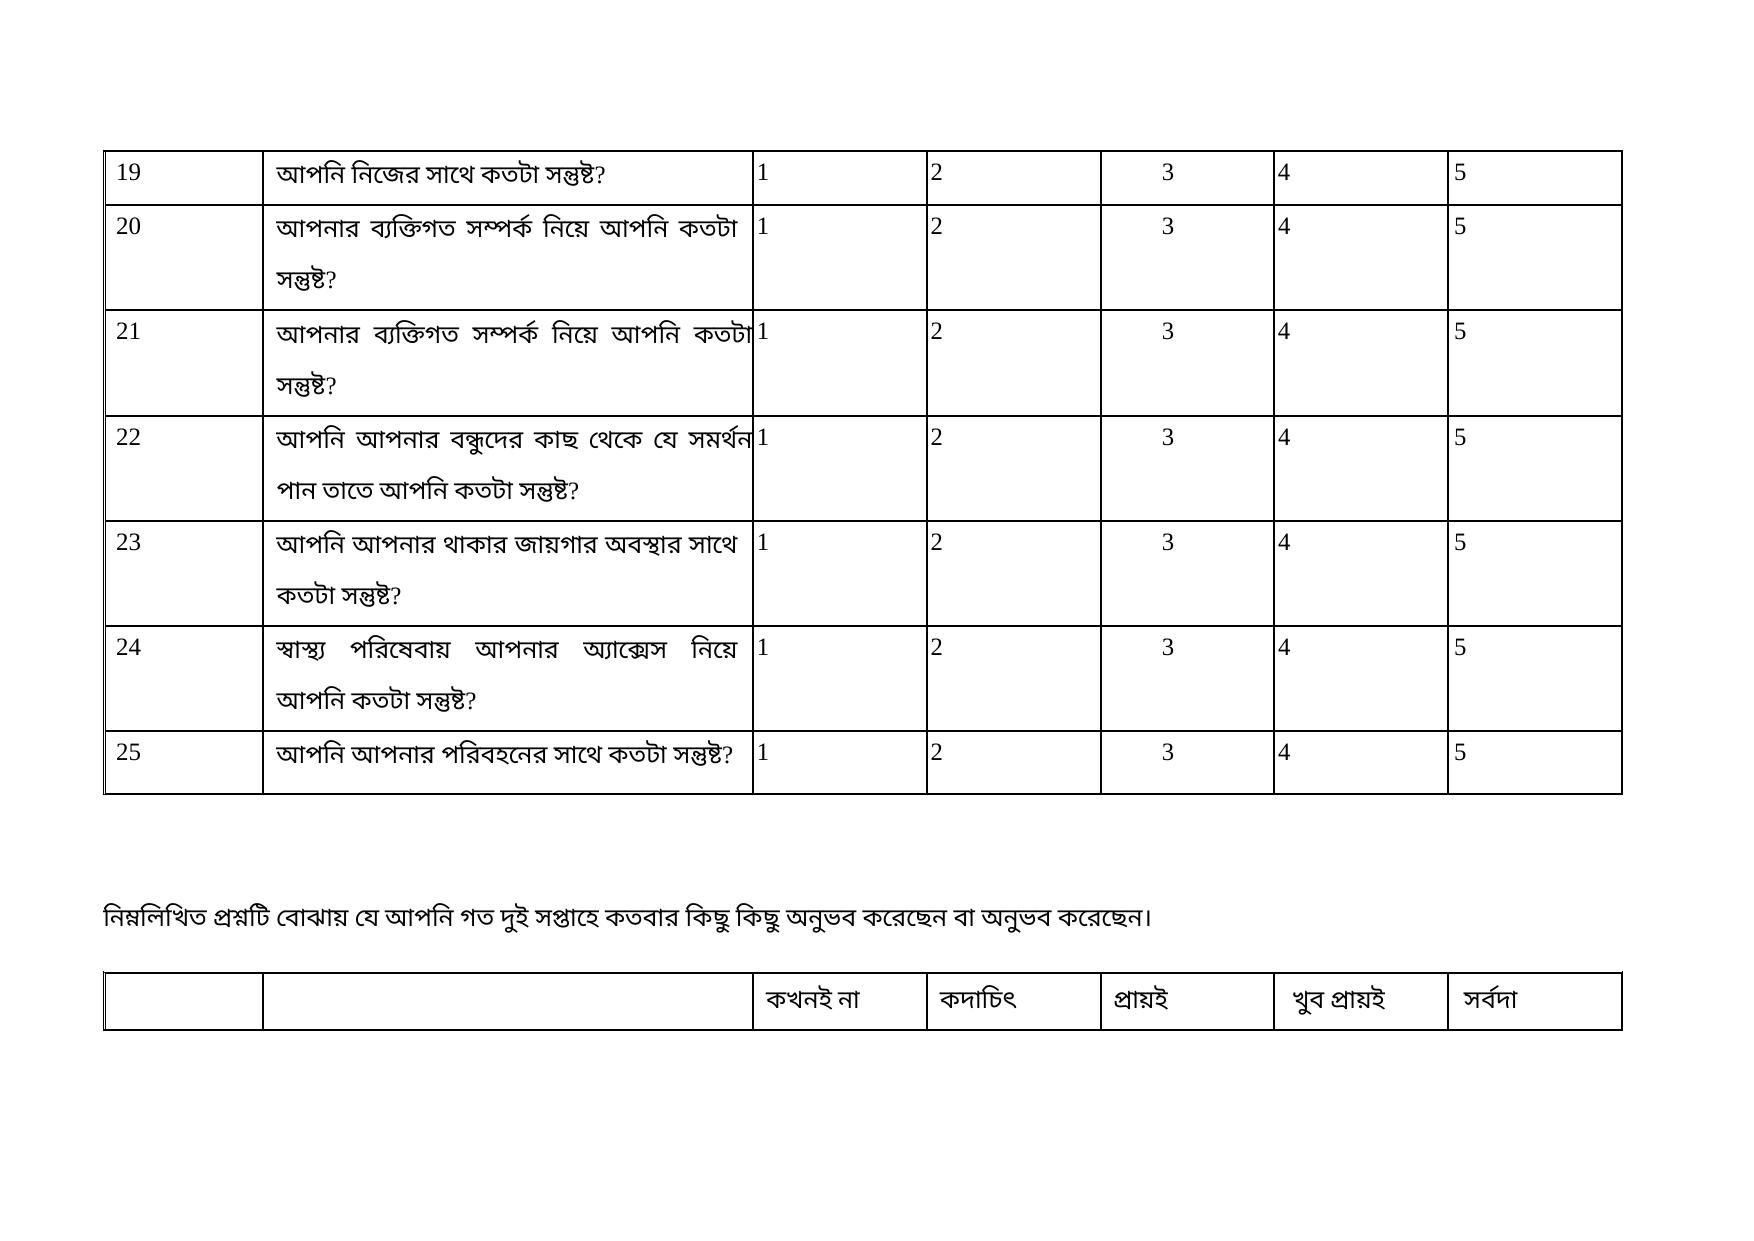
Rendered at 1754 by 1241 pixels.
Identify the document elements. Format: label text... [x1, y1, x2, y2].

table_cell 24 [106, 627, 262, 730]
table_cell 5 [1449, 732, 1621, 792]
table_header [264, 974, 752, 1029]
table_cell 5 [1449, 311, 1621, 414]
table_header কদাচিৎ [928, 974, 1100, 1029]
table_cell 4 [1275, 206, 1447, 309]
table_cell 1 [754, 732, 926, 792]
table_cell 20 [106, 206, 262, 309]
table_cell 5 [1449, 206, 1621, 309]
table_cell 1 [754, 417, 926, 520]
table_cell 25 [106, 732, 262, 792]
table_cell 2 [928, 417, 1100, 520]
table_cell 4 [1275, 311, 1447, 414]
table_cell 2 [928, 522, 1100, 625]
table_cell আপনার ব্যক্তিগত সম্পর্ক নিয়ে আপনি কতটা সন্তুষ্ট? [264, 206, 752, 309]
table_header খুব প্রায়ই [1275, 974, 1447, 1029]
table_header প্রায়ই [1102, 974, 1273, 1029]
table_cell 2 [928, 311, 1100, 414]
table_cell 2 [928, 627, 1100, 730]
table_cell 1 [754, 206, 926, 309]
table_cell স্বাস্থ্য পরিষেবায় আপনার অ্যাক্সেস নিয়ে আপনি কতটা সন্তুষ্ট? [264, 627, 752, 730]
table_cell 3 [1102, 522, 1273, 625]
table_cell আপনার ব্যক্তিগত সম্পর্ক নিয়ে আপনি কতটা সন্তুষ্ট? [264, 311, 752, 414]
table_cell আপনি আপনার থাকার জায়গার অবস্থার সাথে কতটা সন্তুষ্ট? [264, 522, 752, 625]
table_cell 1 [754, 627, 926, 730]
table_cell 5 [1449, 627, 1621, 730]
table_cell আপনি নিজের সাথে কতটা সন্তুষ্ট? [264, 152, 752, 204]
text নিম্নলিখিত প্রশ্নটি বোঝায় যে আপনি গত দুই সপ্তাহে কতবার কিছু কিছু অনুভব করেছেন বা অনুভব করেছেন। [103, 854, 1621, 933]
table_cell 4 [1275, 522, 1447, 625]
table_cell 5 [1449, 152, 1621, 204]
table_cell 3 [1102, 732, 1273, 792]
table_header সর্বদা [1449, 974, 1621, 1029]
table_cell 19 [106, 152, 262, 204]
table_cell 4 [1275, 732, 1447, 792]
table_cell 22 [106, 417, 262, 520]
table_cell 2 [928, 206, 1100, 309]
table_cell 3 [1102, 311, 1273, 414]
table_cell আপনি আপনার পরিবহনের সাথে কতটা সন্তুষ্ট? [264, 732, 752, 792]
table_cell 3 [1102, 206, 1273, 309]
table_cell 2 [928, 732, 1100, 792]
table_cell 1 [754, 311, 926, 414]
table_cell 5 [1449, 522, 1621, 625]
table_cell 23 [106, 522, 262, 625]
table_header কখনই না [754, 974, 926, 1029]
table_cell 2 [928, 152, 1100, 204]
table_header [106, 974, 262, 1029]
table_cell 3 [1102, 152, 1273, 204]
table_cell 4 [1275, 417, 1447, 520]
table_cell 4 [1275, 627, 1447, 730]
table_cell আপনি আপনার বন্ধুদের কাছ থেকে যে সমর্থন পান তাতে আপনি কতটা সন্তুষ্ট? [264, 417, 752, 520]
table_cell 1 [754, 152, 926, 204]
table_cell 1 [754, 522, 926, 625]
table_cell 21 [106, 311, 262, 414]
table_cell 3 [1102, 627, 1273, 730]
table_cell 5 [1449, 417, 1621, 520]
table_cell 4 [1275, 152, 1447, 204]
table_cell 3 [1102, 417, 1273, 520]
